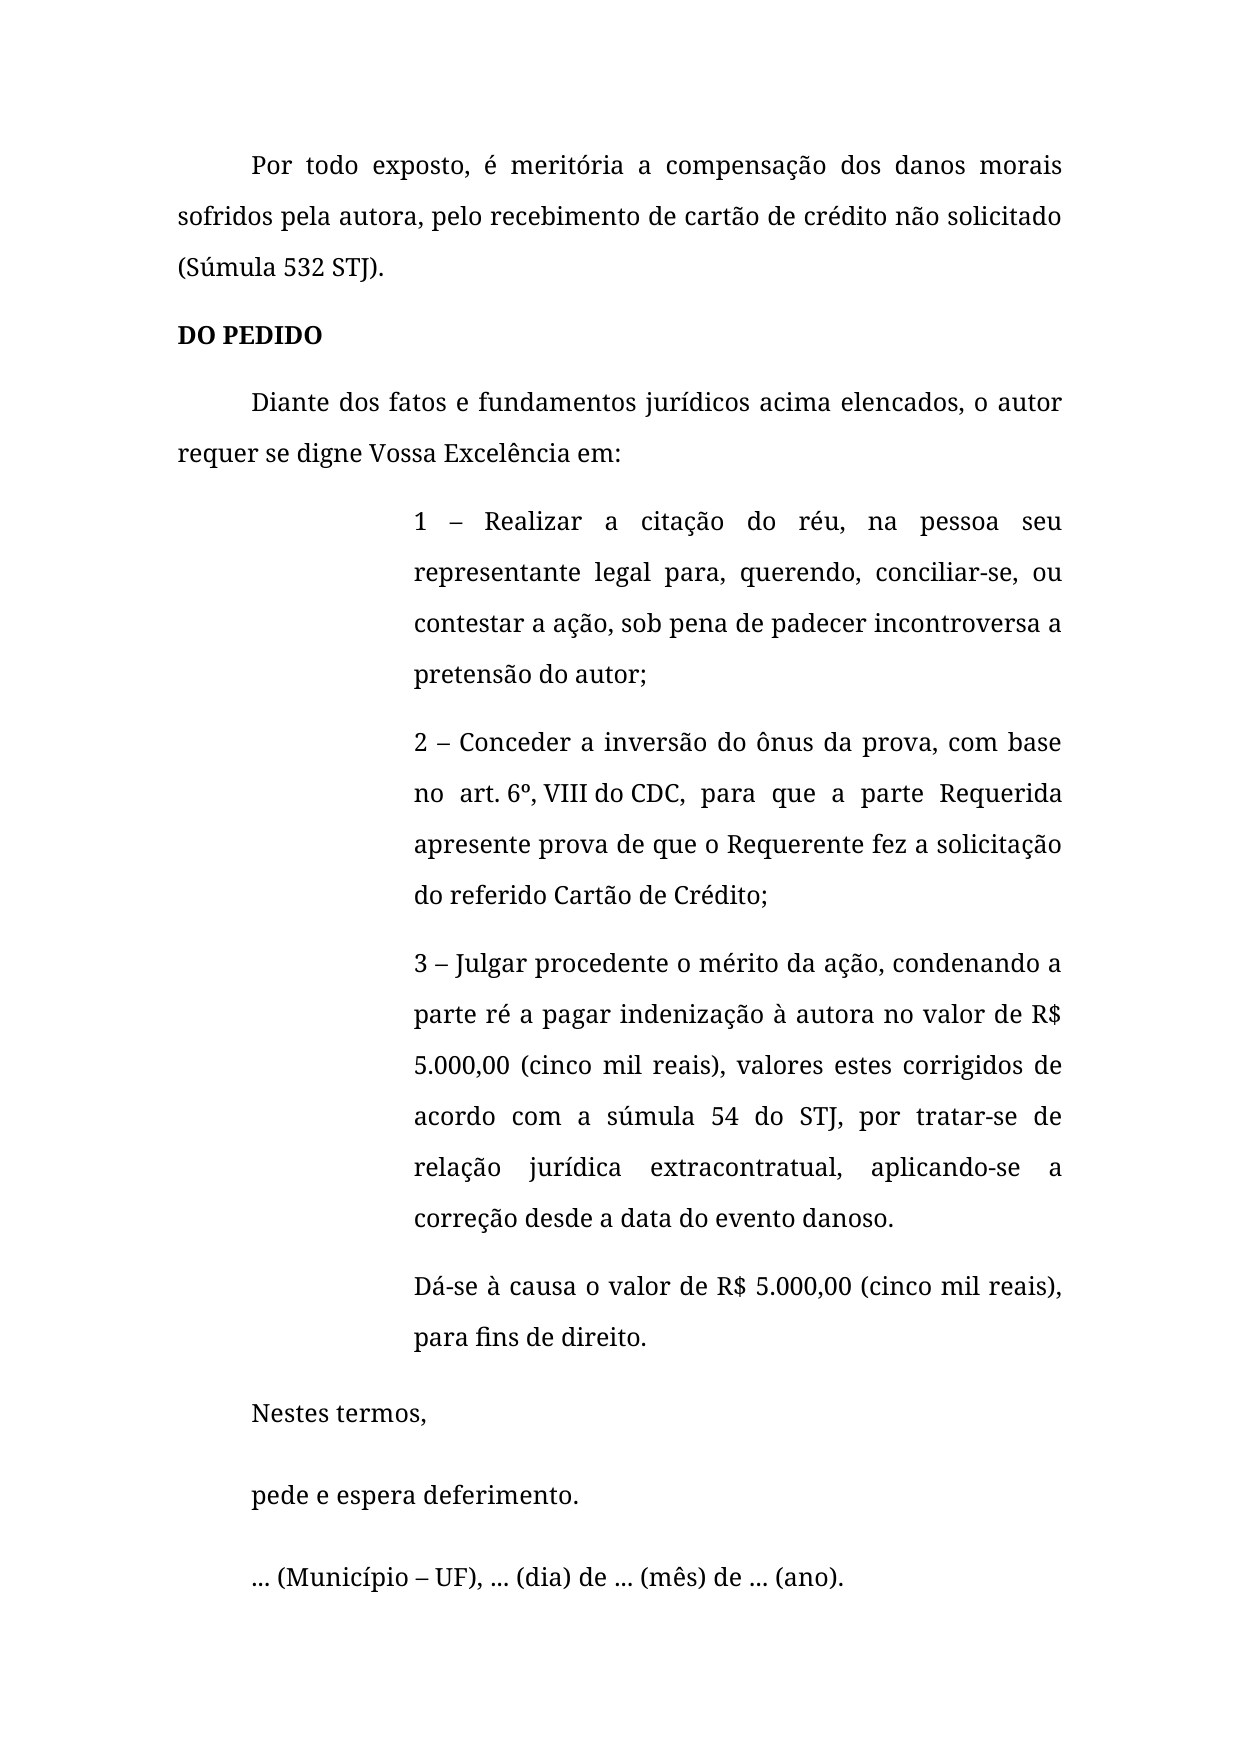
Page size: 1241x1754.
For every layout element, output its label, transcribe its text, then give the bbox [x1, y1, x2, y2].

text DO PEDIDO [177, 317, 1063, 351]
text ... (Município – UF), ... (dia) de ... (mês) de ... (ano). [177, 1560, 1063, 1594]
text Diante dos fatos e fundamentos jurídicos acima elencados, o autor requer se digne Vossa Excelência em: [177, 385, 1063, 470]
text Por todo exposto, é meritória a compensação dos danos morais sofridos pela autora, pelo recebimento de cartão de crédito não solicitado (Súmula 532 STJ). [177, 148, 1063, 284]
text 1 – Realizar a citação do réu, na pessoa seu representante legal para, querendo, conciliar-se, ou contestar a ação, sob pena de padecer incontroversa a pretensão do autor; [413, 504, 1063, 691]
text 3 – Julgar procedente o mérito da ação, condenando a parte ré a pagar indenização à autora no valor de R$ 5.000,00 (cinco mil reais), valores estes corrigidos de acordo com a súmula 54 do STJ, por tratar-se de relação jurídica extracontratual, aplicando-se a correção desde a data do evento danoso. [413, 946, 1063, 1235]
text pede e espera deferimento. [177, 1478, 1063, 1512]
text Dá-se à causa o valor de R$ 5.000,00 (cinco mil reais), para fins de direito. [413, 1268, 1063, 1353]
text 2 – Conceder a inversão do ônus da prova, com base no art. 6º, VIII do CDC, para que a parte Requerida apresente prova de que o Requerente fez a solicitação do referido Cartão de Crédito; [413, 725, 1063, 912]
text Nestes termos, [177, 1396, 1063, 1429]
